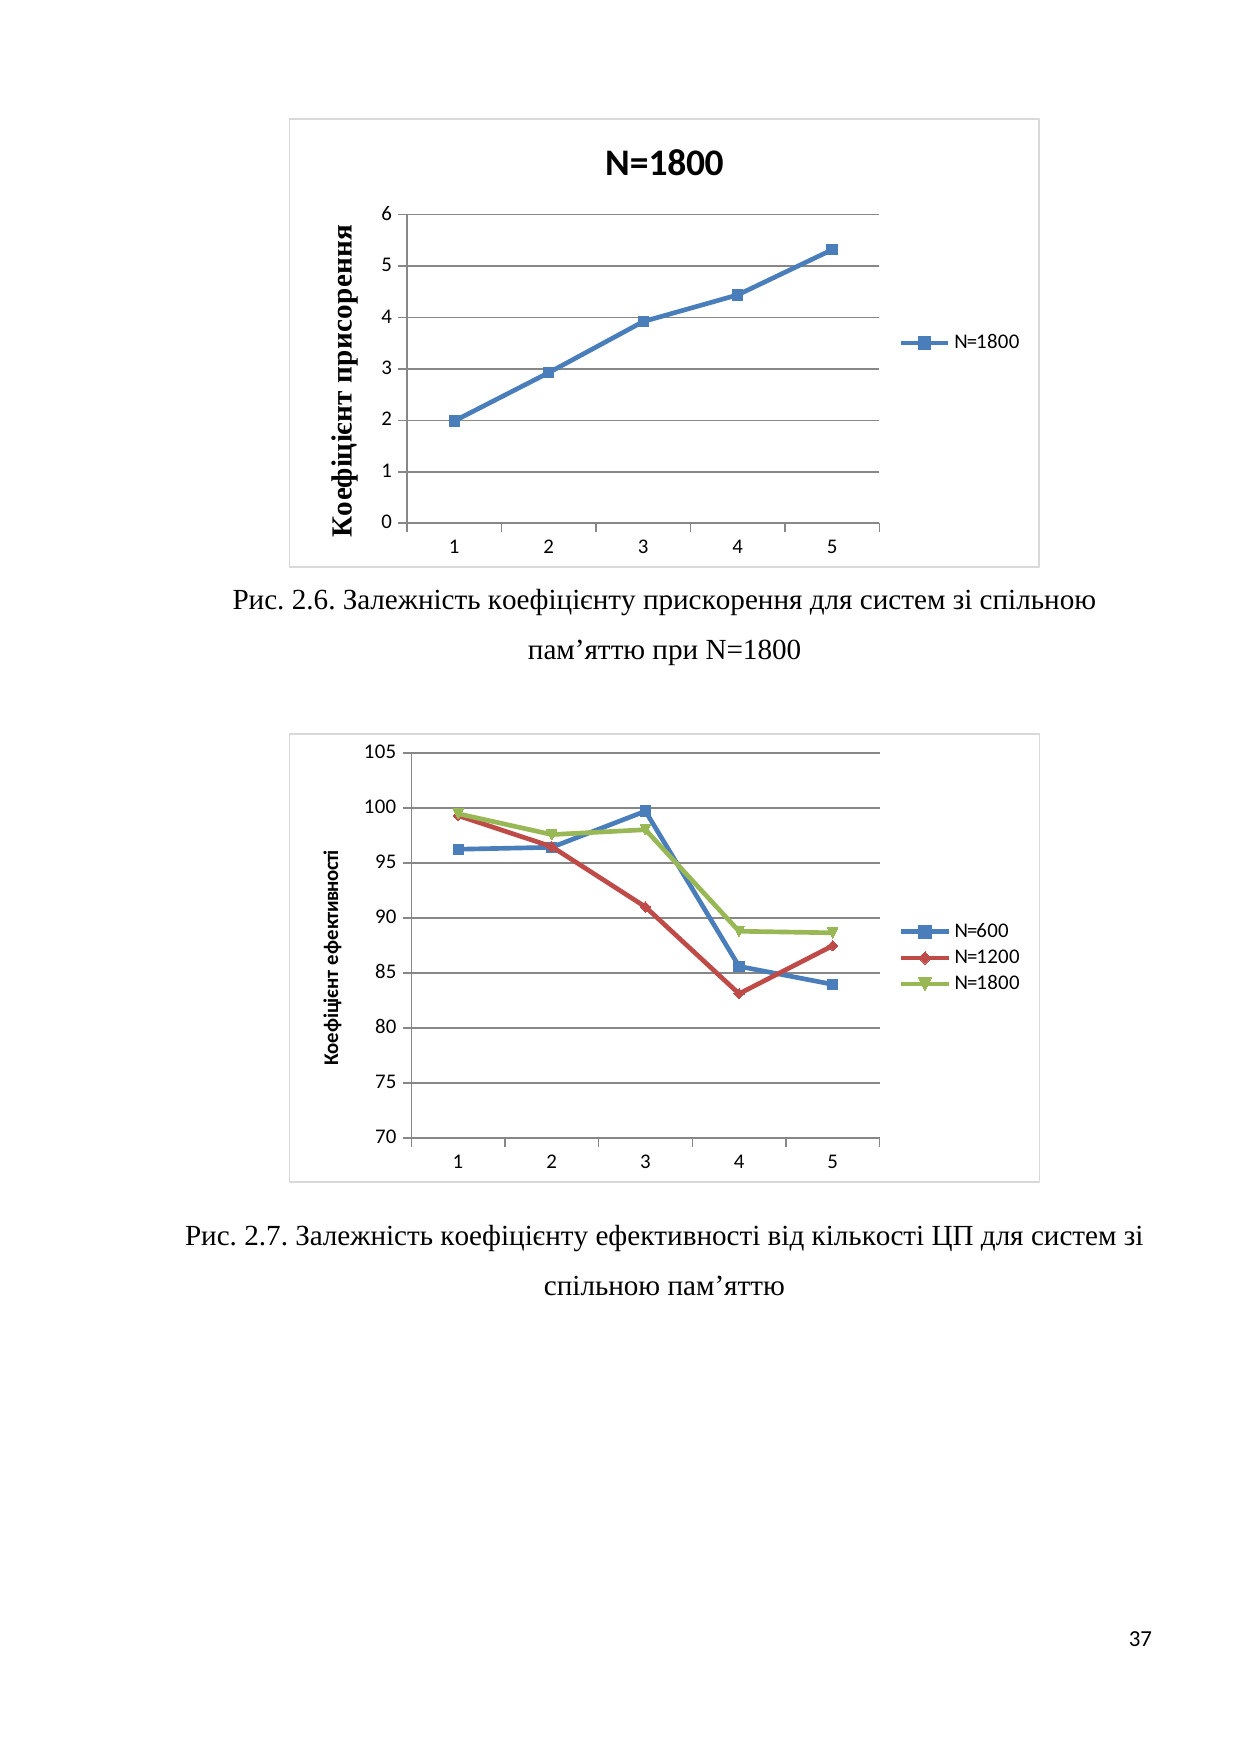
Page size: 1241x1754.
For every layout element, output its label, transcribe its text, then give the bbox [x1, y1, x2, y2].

text Рис. 2.6. Залежність коефіцієнту прискорення для систем зі спільною пам’яттю при N=1800 [177, 582, 1152, 666]
text Рис. 2.7. Залежність коефіцієнту ефективності від кількості ЦП для систем зі спільною пам’яттю [177, 1218, 1152, 1302]
